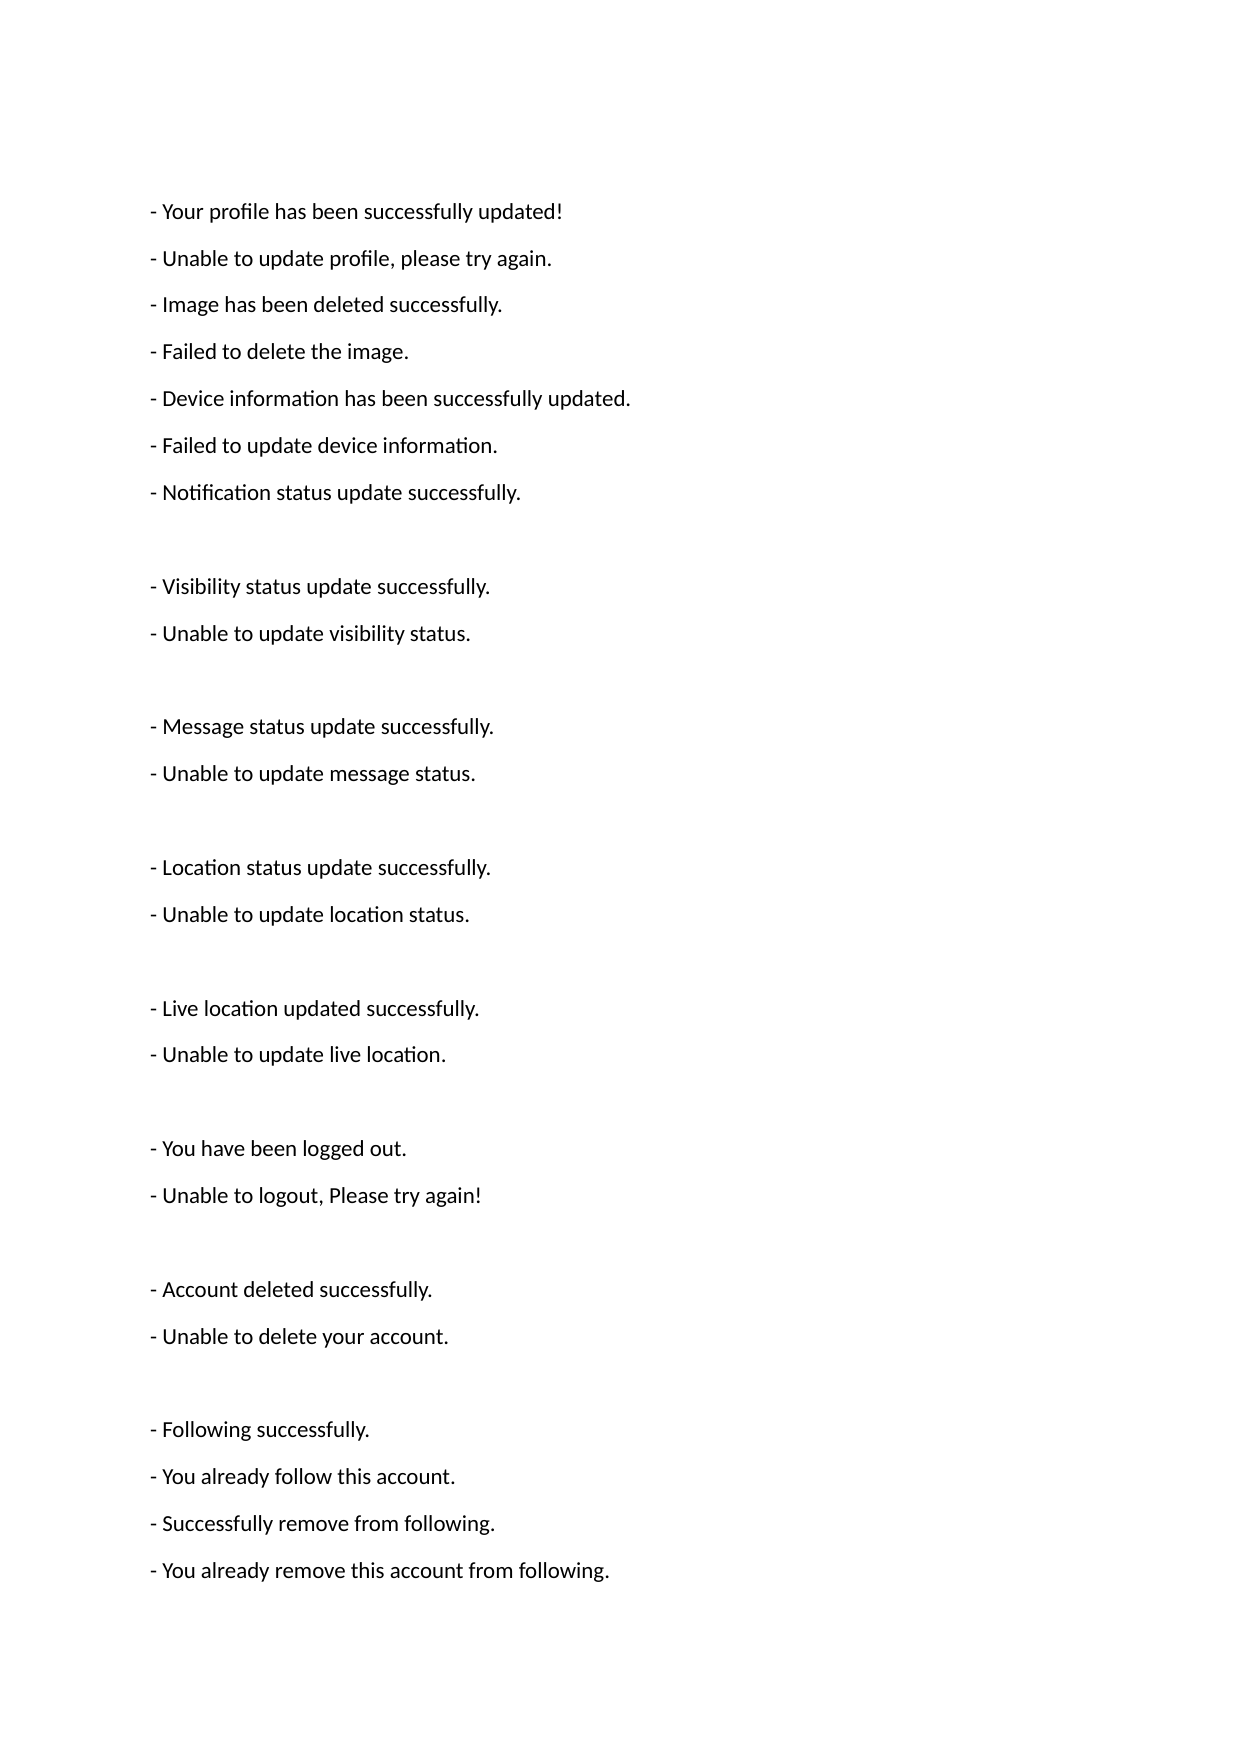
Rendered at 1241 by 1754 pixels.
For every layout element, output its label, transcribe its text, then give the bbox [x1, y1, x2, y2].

text - Account deleted successfully. [150, 1275, 1090, 1303]
text - Following successfully. [150, 1416, 1090, 1444]
text - Image has been deleted successfully. [150, 291, 1090, 319]
text - Notification status update successfully. [150, 478, 1090, 506]
text - Failed to update device information. [150, 431, 1090, 459]
text - Unable to delete your account. [150, 1322, 1090, 1350]
text - You already remove this account from following. [150, 1556, 1090, 1584]
text - Unable to update message status. [150, 759, 1090, 787]
text - Unable to update location status. [150, 900, 1090, 928]
text - Location status update successfully. [150, 853, 1090, 881]
text - Message status update successfully. [150, 712, 1090, 741]
text - Device information has been successfully updated. [150, 384, 1090, 412]
text - You have been logged out. [150, 1134, 1090, 1162]
text - Unable to logout, Please try again! [150, 1181, 1090, 1209]
text - Successfully remove from following. [150, 1509, 1090, 1537]
text - Unable to update profile, please try again. [150, 244, 1090, 272]
text - Failed to delete the image. [150, 337, 1090, 366]
text - Your profile has been successfully updated! [150, 197, 1090, 225]
text - Unable to update live location. [150, 1041, 1090, 1069]
text - Visibility status update successfully. [150, 572, 1090, 600]
text - Unable to update visibility status. [150, 619, 1090, 647]
text - You already follow this account. [150, 1462, 1090, 1491]
text - Live location updated successfully. [150, 994, 1090, 1022]
